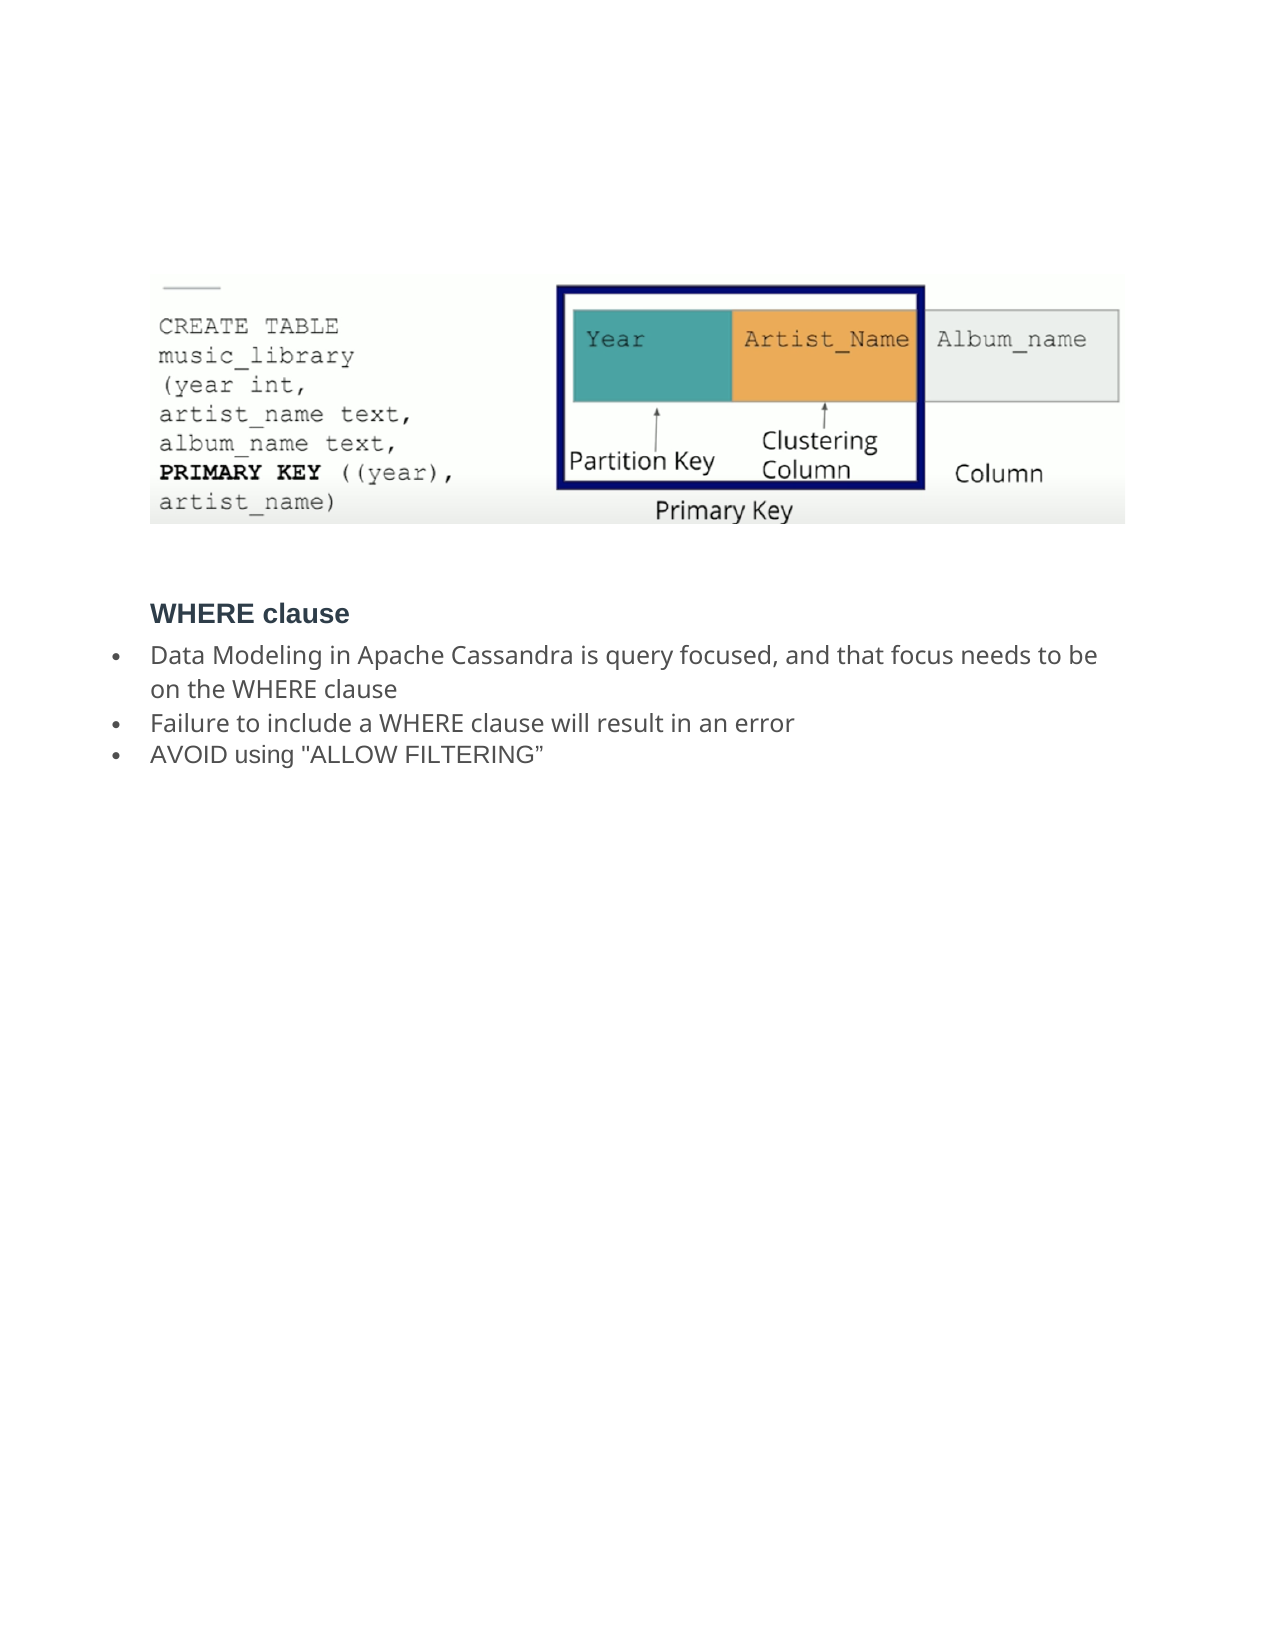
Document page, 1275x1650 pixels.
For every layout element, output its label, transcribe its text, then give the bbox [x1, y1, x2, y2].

picture [150, 274, 1125, 524]
list Failure to include a WHERE clause will result in an error [112, 706, 1125, 739]
list Data Modeling in Apache Cassandra is query focused, and that focus needs to be on the WHERE clause [112, 637, 1125, 706]
list AVOID using "ALLOW FILTERING” [112, 739, 1125, 768]
text WHERE clause [150, 596, 1125, 629]
